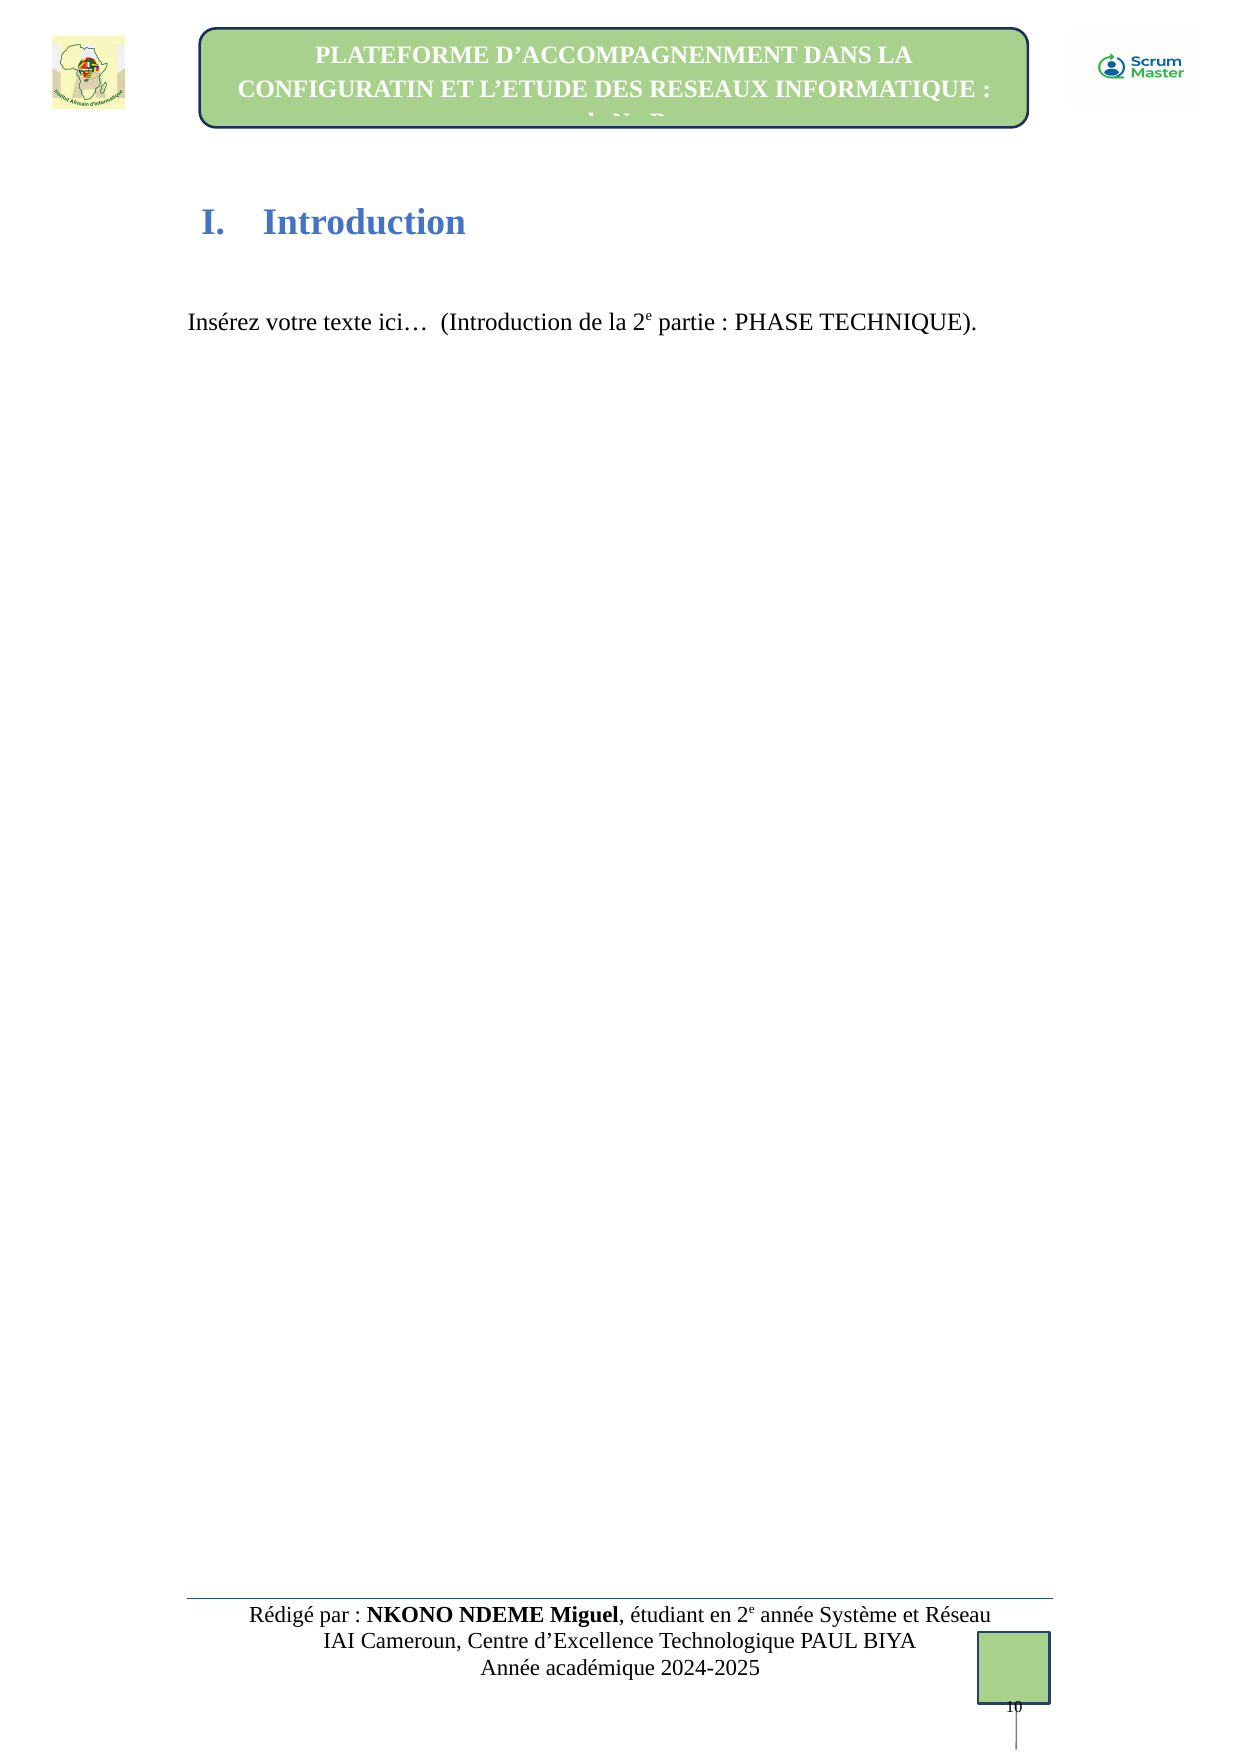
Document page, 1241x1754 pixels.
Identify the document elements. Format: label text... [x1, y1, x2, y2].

picture [1068, 27, 1200, 109]
text Insérez votre texte ici… (Introduction de la 2e partie : PHASE TECHNIQUE). [187, 307, 1053, 336]
subtitle Introduction [225, 200, 1053, 243]
picture [52, 36, 126, 109]
